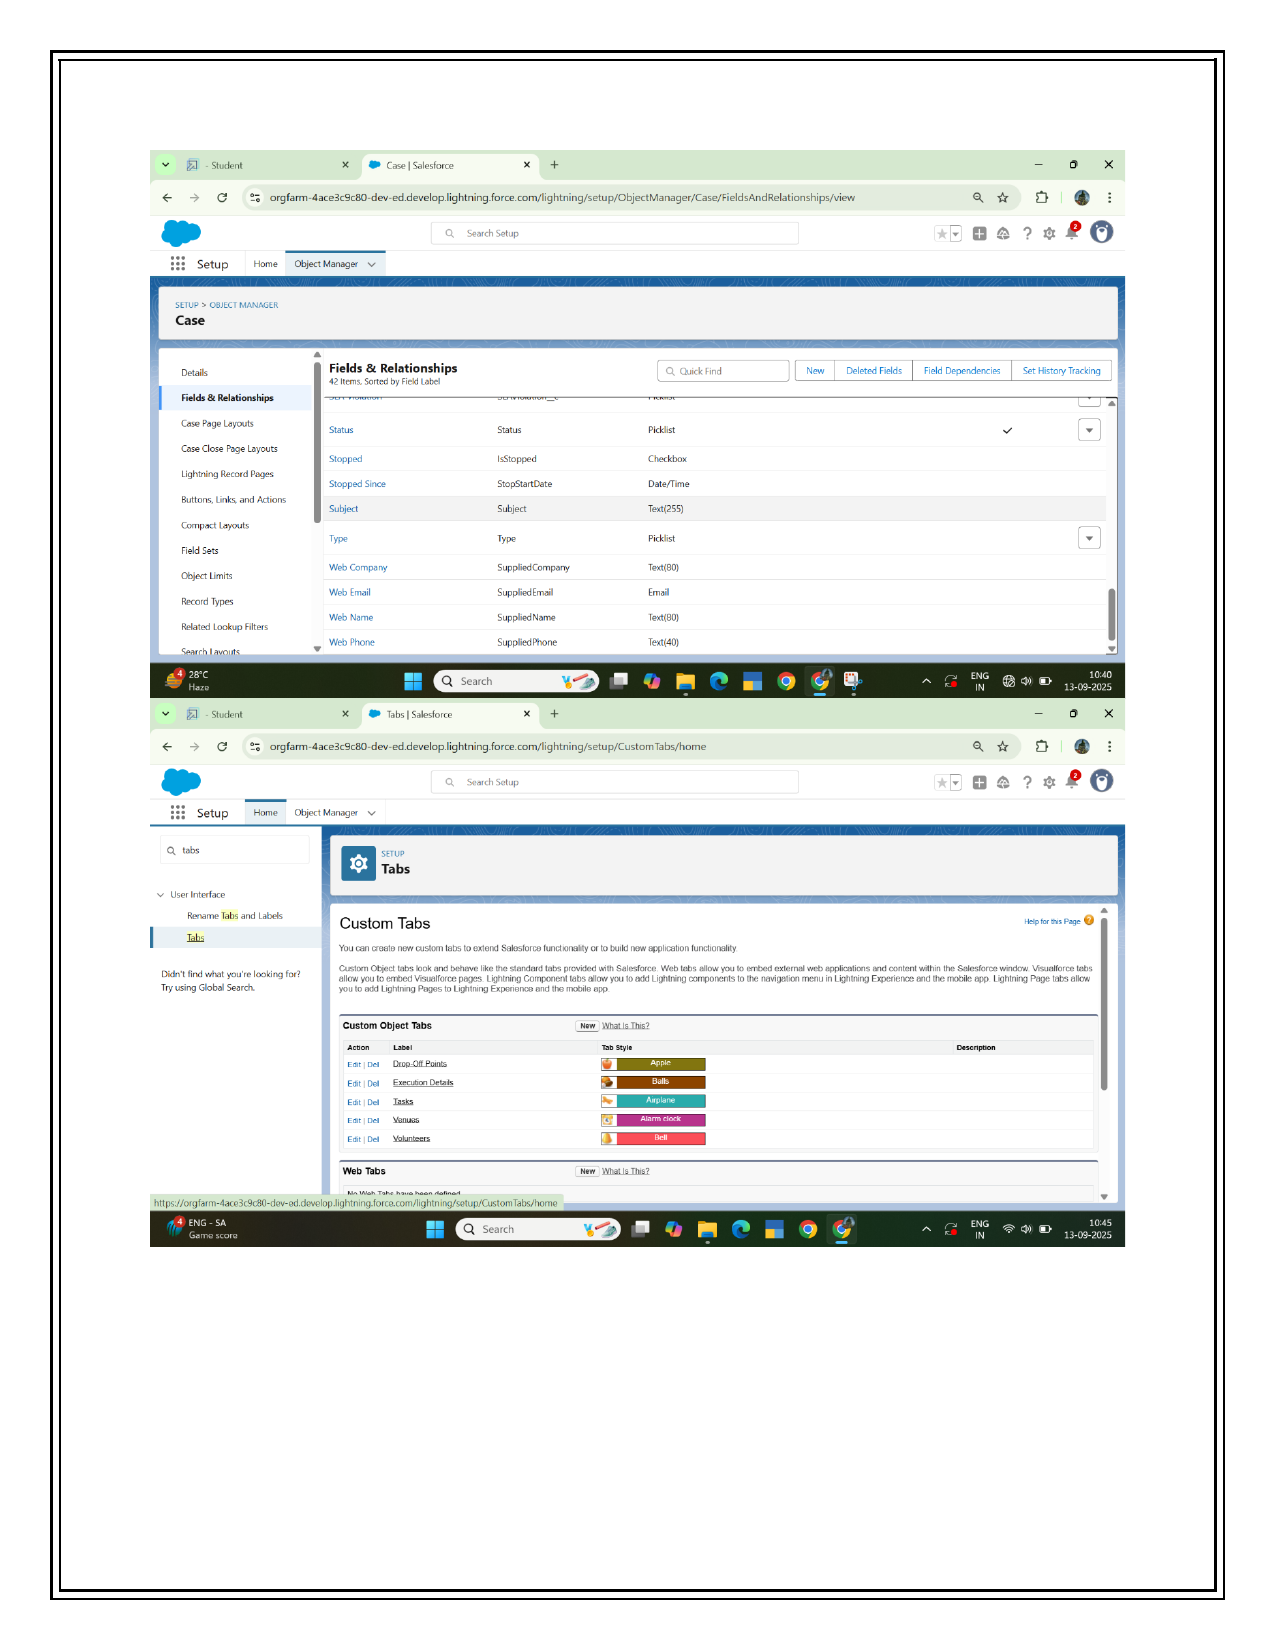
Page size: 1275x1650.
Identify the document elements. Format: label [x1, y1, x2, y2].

picture [150, 150, 1125, 1247]
